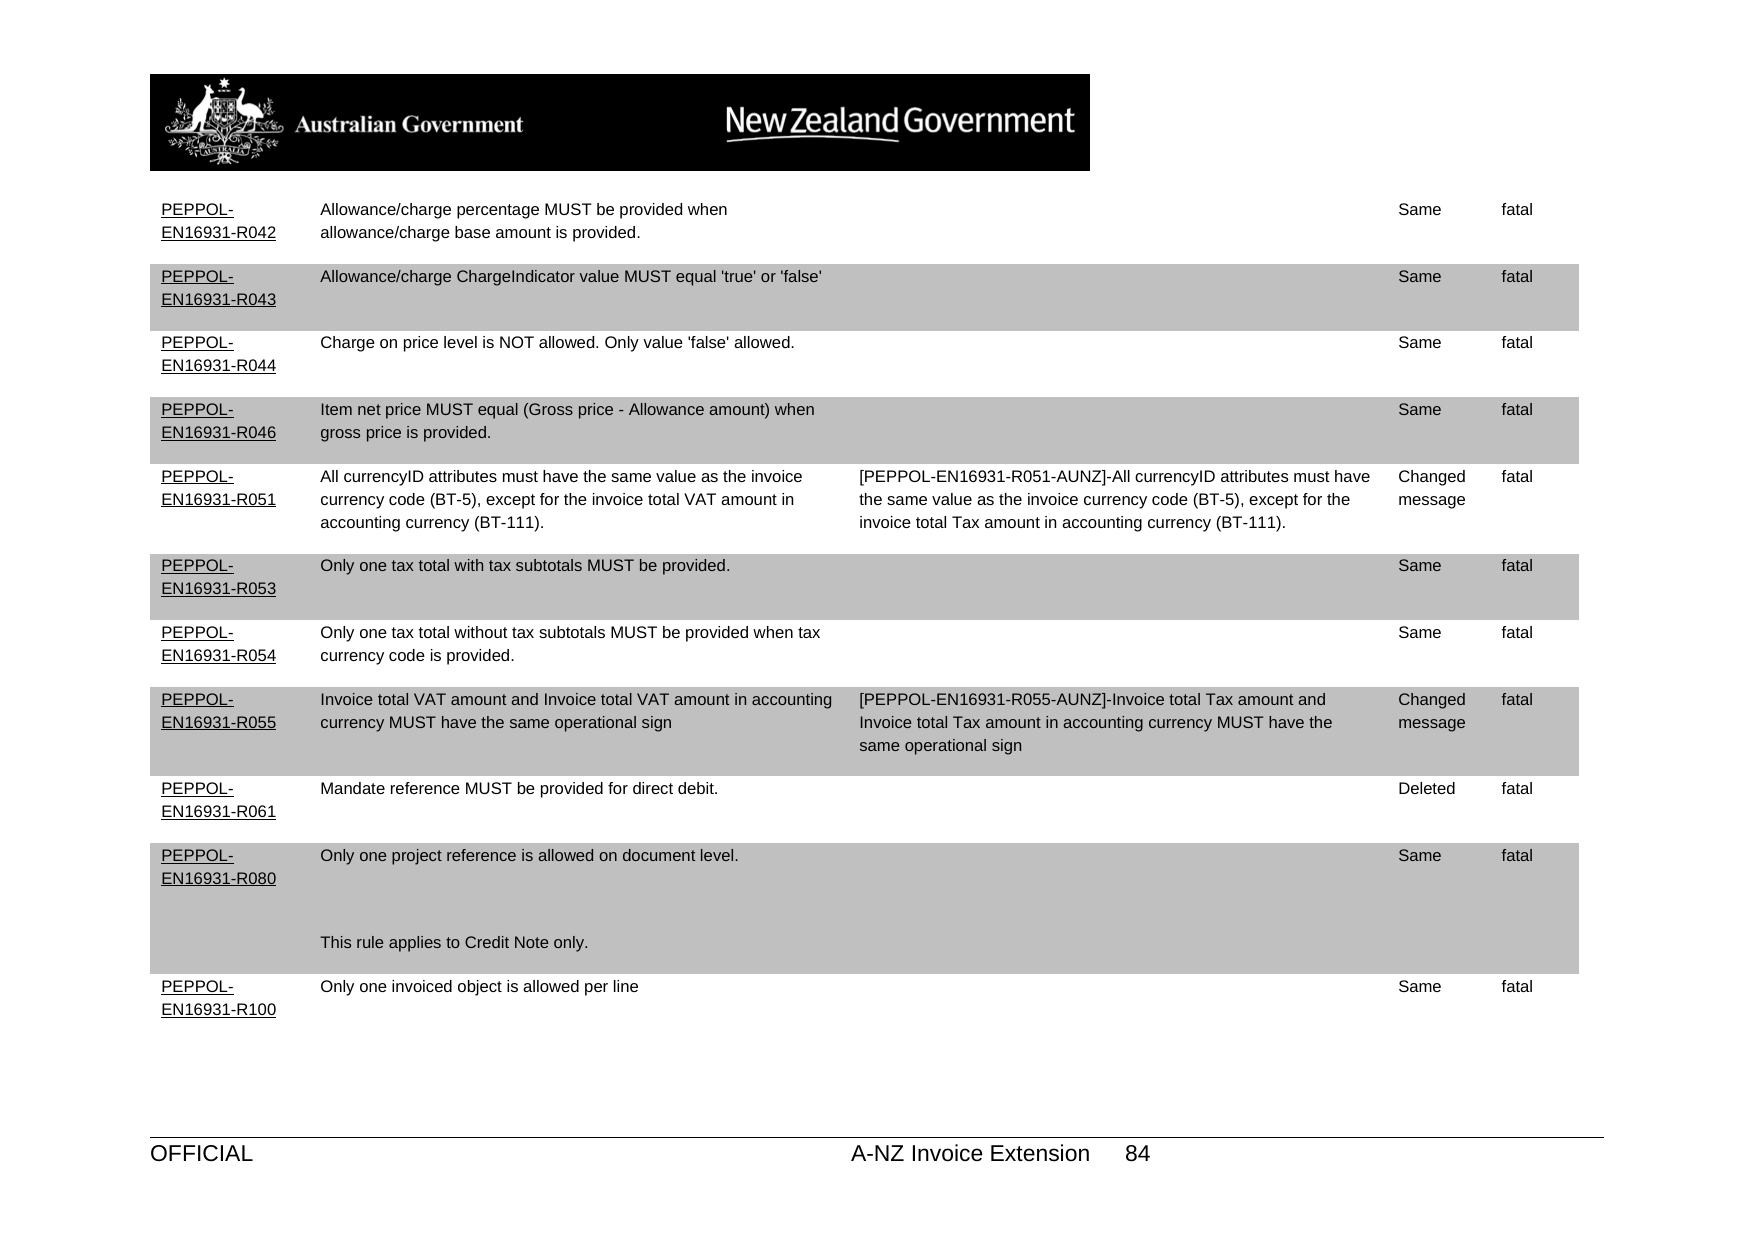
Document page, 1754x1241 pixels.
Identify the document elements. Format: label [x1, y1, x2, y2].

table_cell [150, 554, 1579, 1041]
picture [161, 74, 543, 170]
picture [719, 74, 1079, 170]
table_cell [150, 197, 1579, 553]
